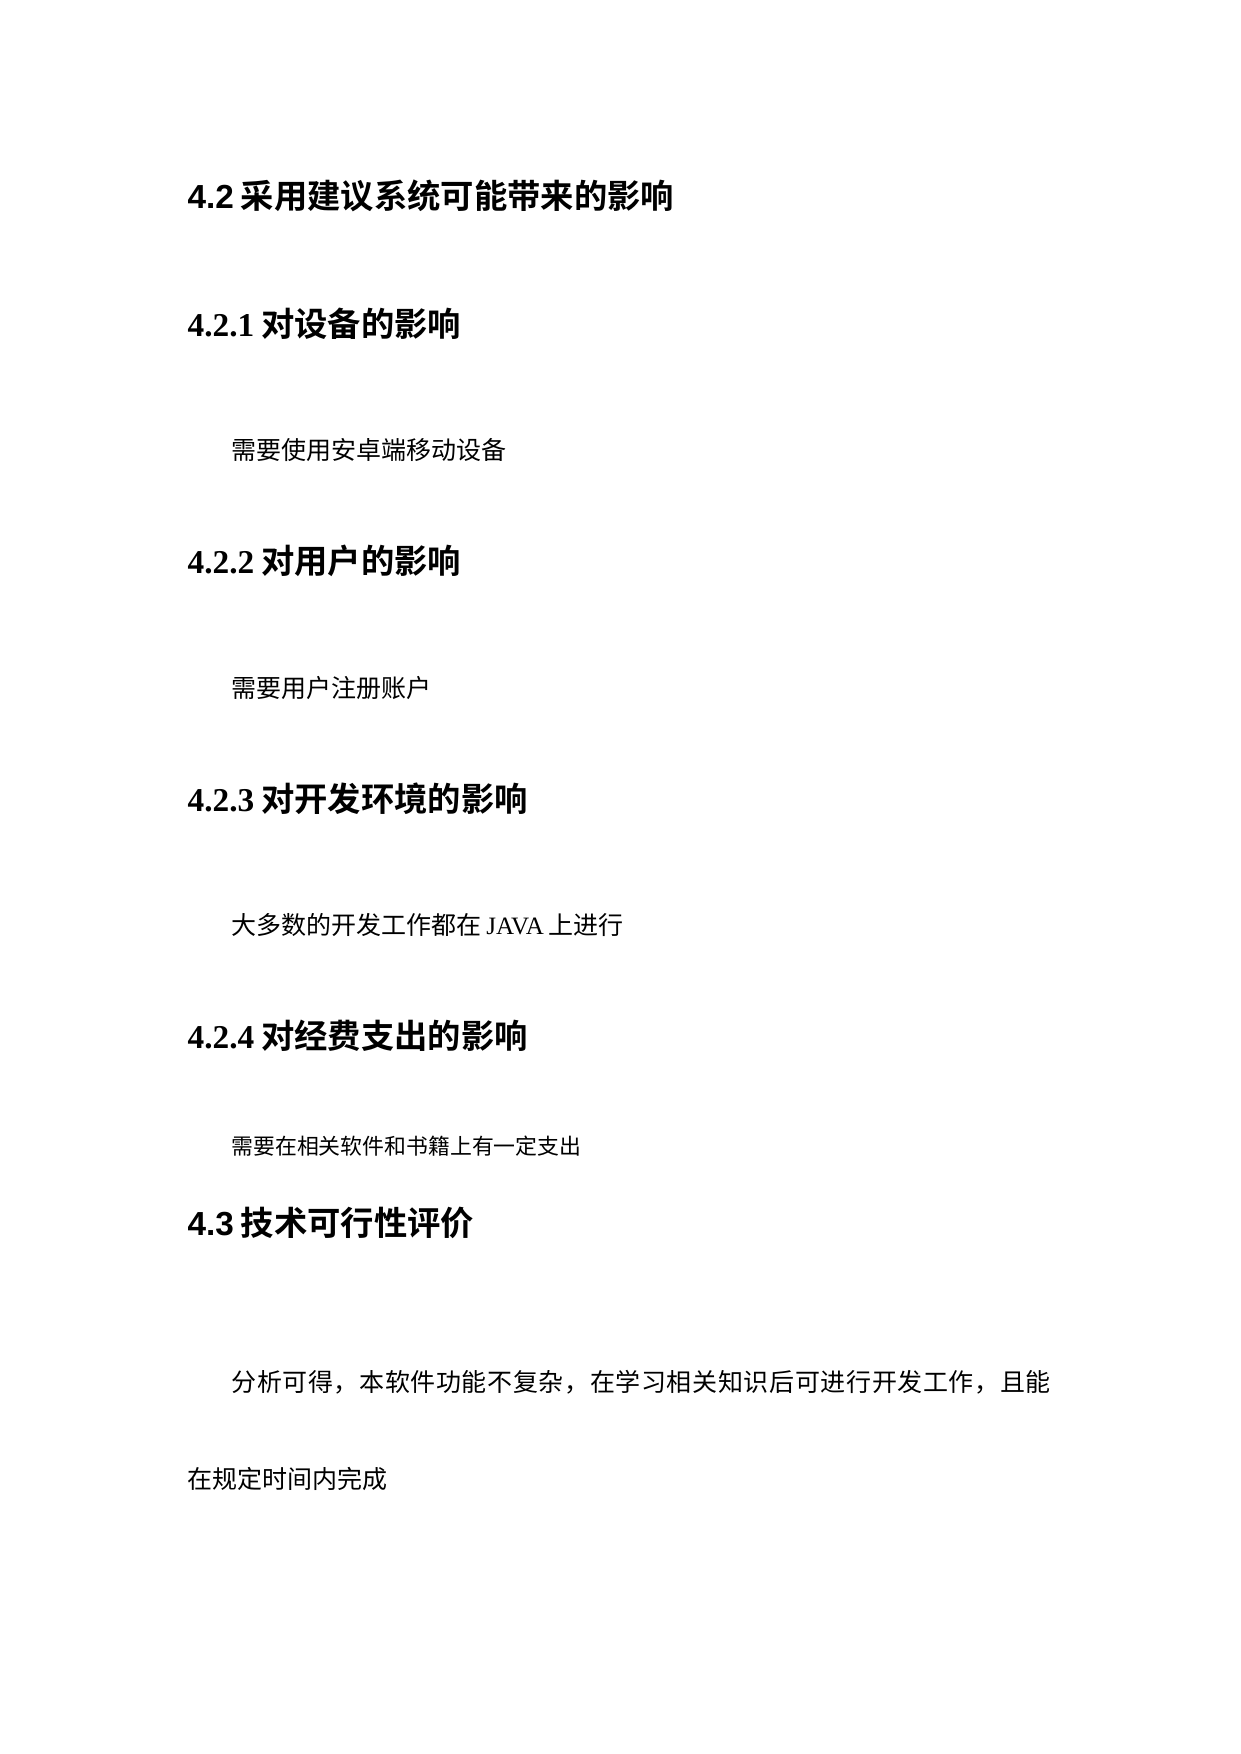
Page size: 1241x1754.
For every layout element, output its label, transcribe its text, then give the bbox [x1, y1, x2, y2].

subtitle 4.3技术可行性评价 [187, 1188, 1053, 1253]
text 需要在相关软件和书籍上有一定支出 [187, 1128, 1053, 1161]
text 需要使用安卓端移动设备 [187, 416, 1053, 481]
subtitle 4.2.3对开发环境的影响 [187, 764, 1053, 829]
text 分析可得，本软件功能不复杂，在学习相关知识后可进行开发工作，且能在规定时间内完成 [187, 1348, 1053, 1510]
subtitle 4.2.2对用户的影响 [187, 527, 1053, 592]
subtitle 4.2.4对经费支出的影响 [187, 1001, 1053, 1066]
subtitle 4.2采用建议系统可能带来的影响 [187, 162, 1053, 227]
subtitle 4.2.1对设备的影响 [187, 289, 1053, 354]
text 需要用户注册账户 [187, 654, 1053, 719]
text 大多数的开发工作都在JAVA上进行 [187, 891, 1053, 956]
